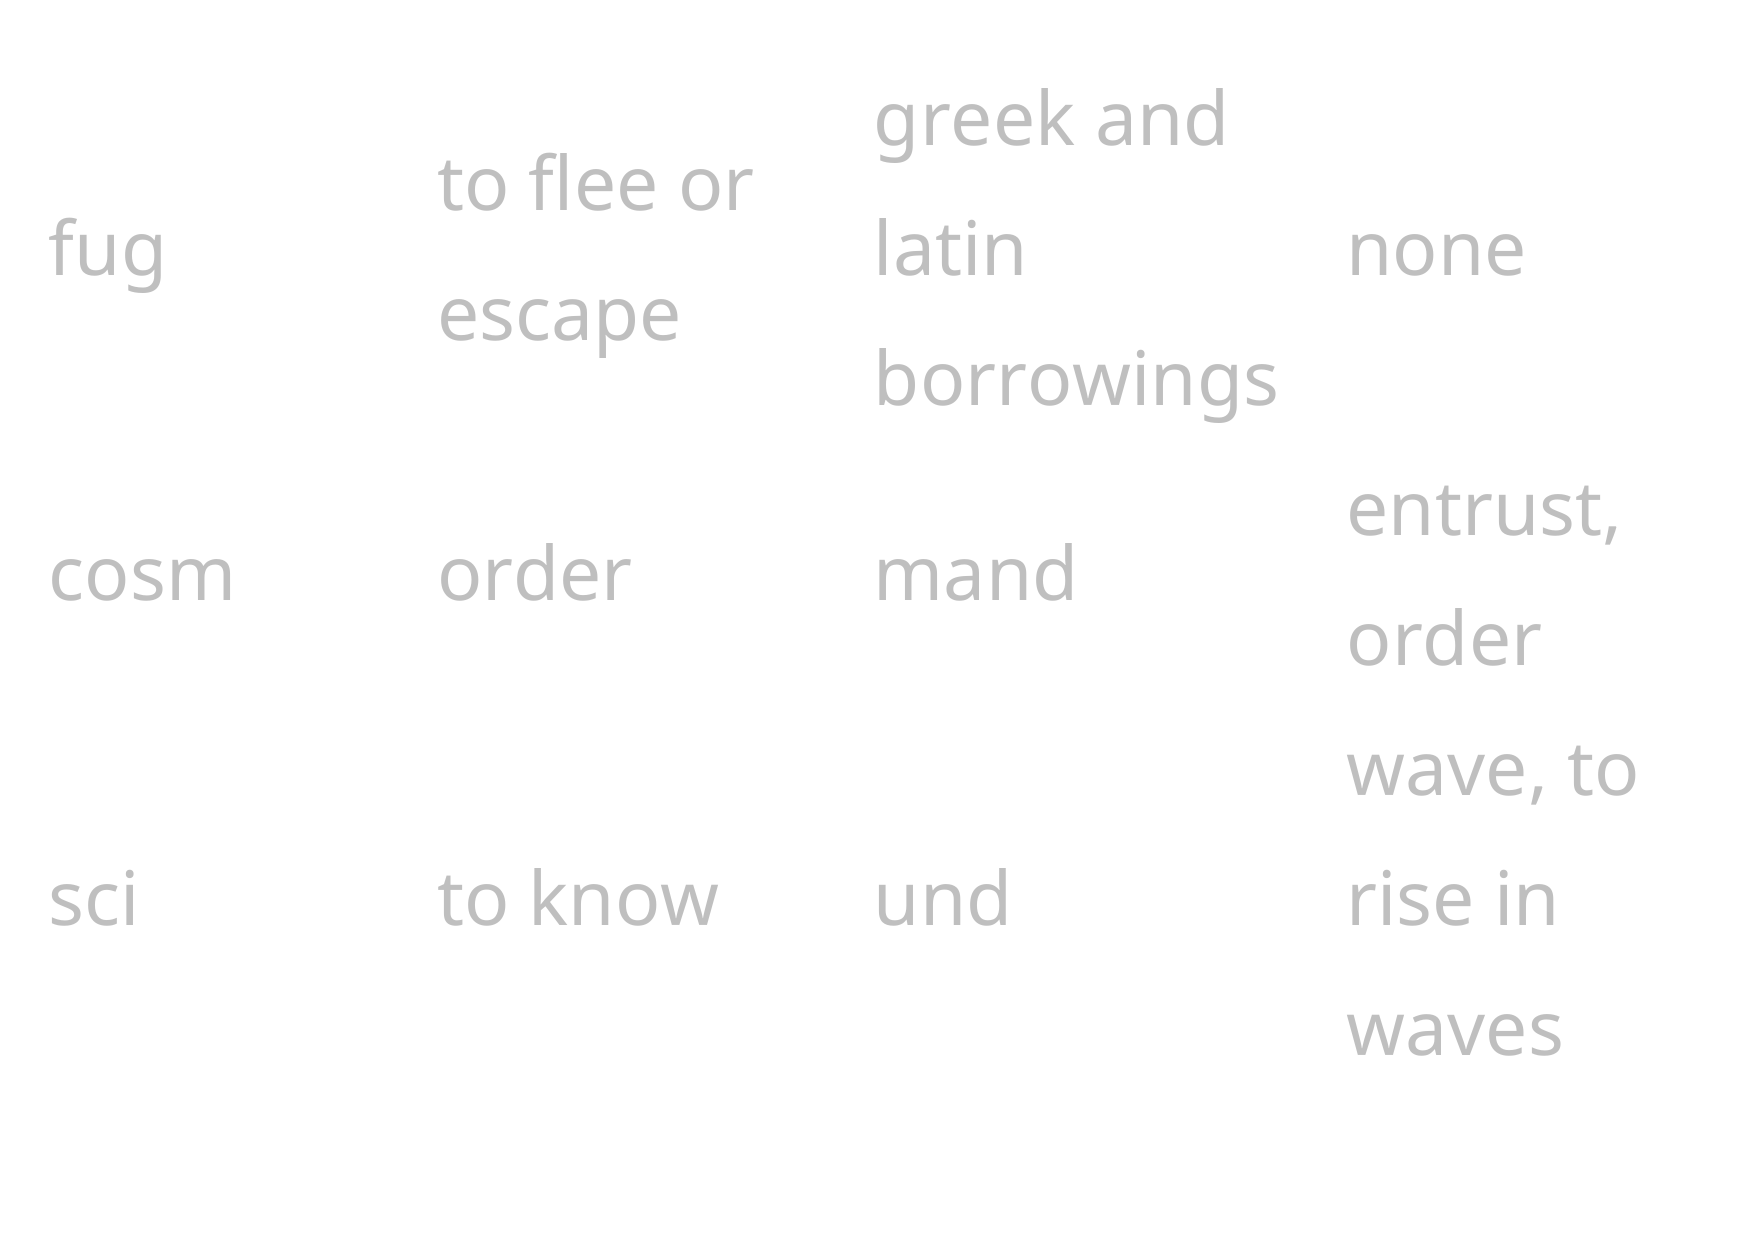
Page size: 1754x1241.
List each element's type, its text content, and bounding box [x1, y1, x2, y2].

table_cell none [1335, 51, 1713, 441]
table_cell cosm [38, 441, 426, 701]
table_cell sci [38, 701, 426, 1091]
table_cell to know [426, 701, 862, 1091]
table_cell order [426, 441, 862, 701]
table_cell und [863, 701, 1335, 1091]
table_cell fug [38, 51, 426, 441]
table_cell entrust, order [1335, 441, 1713, 701]
table_cell to flee or escape [426, 51, 862, 441]
table_cell wave, to rise in waves [1335, 701, 1713, 1091]
table_cell mand [863, 441, 1335, 701]
table_cell greek and latin borrowings [863, 51, 1335, 441]
